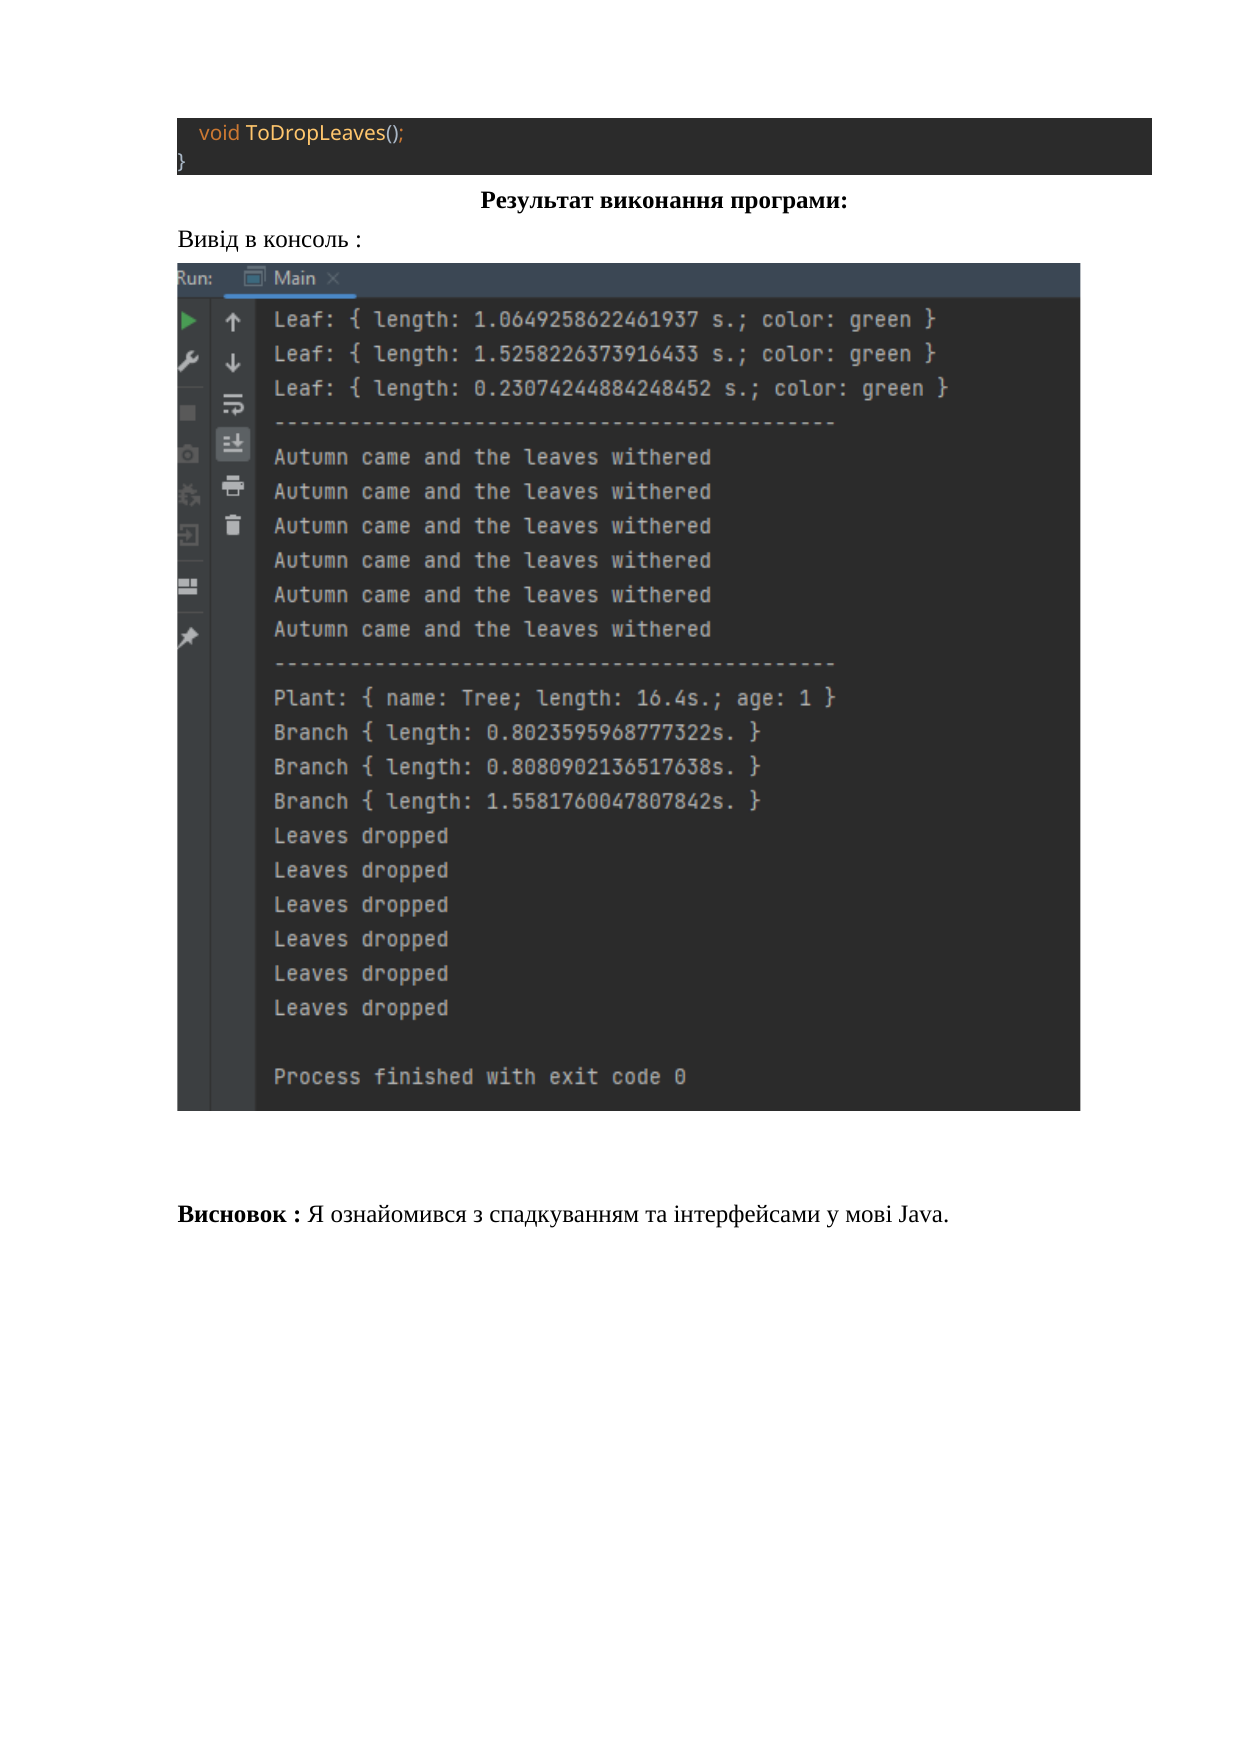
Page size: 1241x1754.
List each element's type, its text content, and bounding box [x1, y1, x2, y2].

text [177, 118, 1152, 175]
text Вивід в консоль : [177, 224, 1152, 253]
text Результат виконання програми: [177, 185, 1152, 214]
picture [177, 263, 1081, 1111]
text Висновок : Я ознайомився з спадкуванням та інтерфейсами у мові Java. [177, 1199, 1152, 1228]
